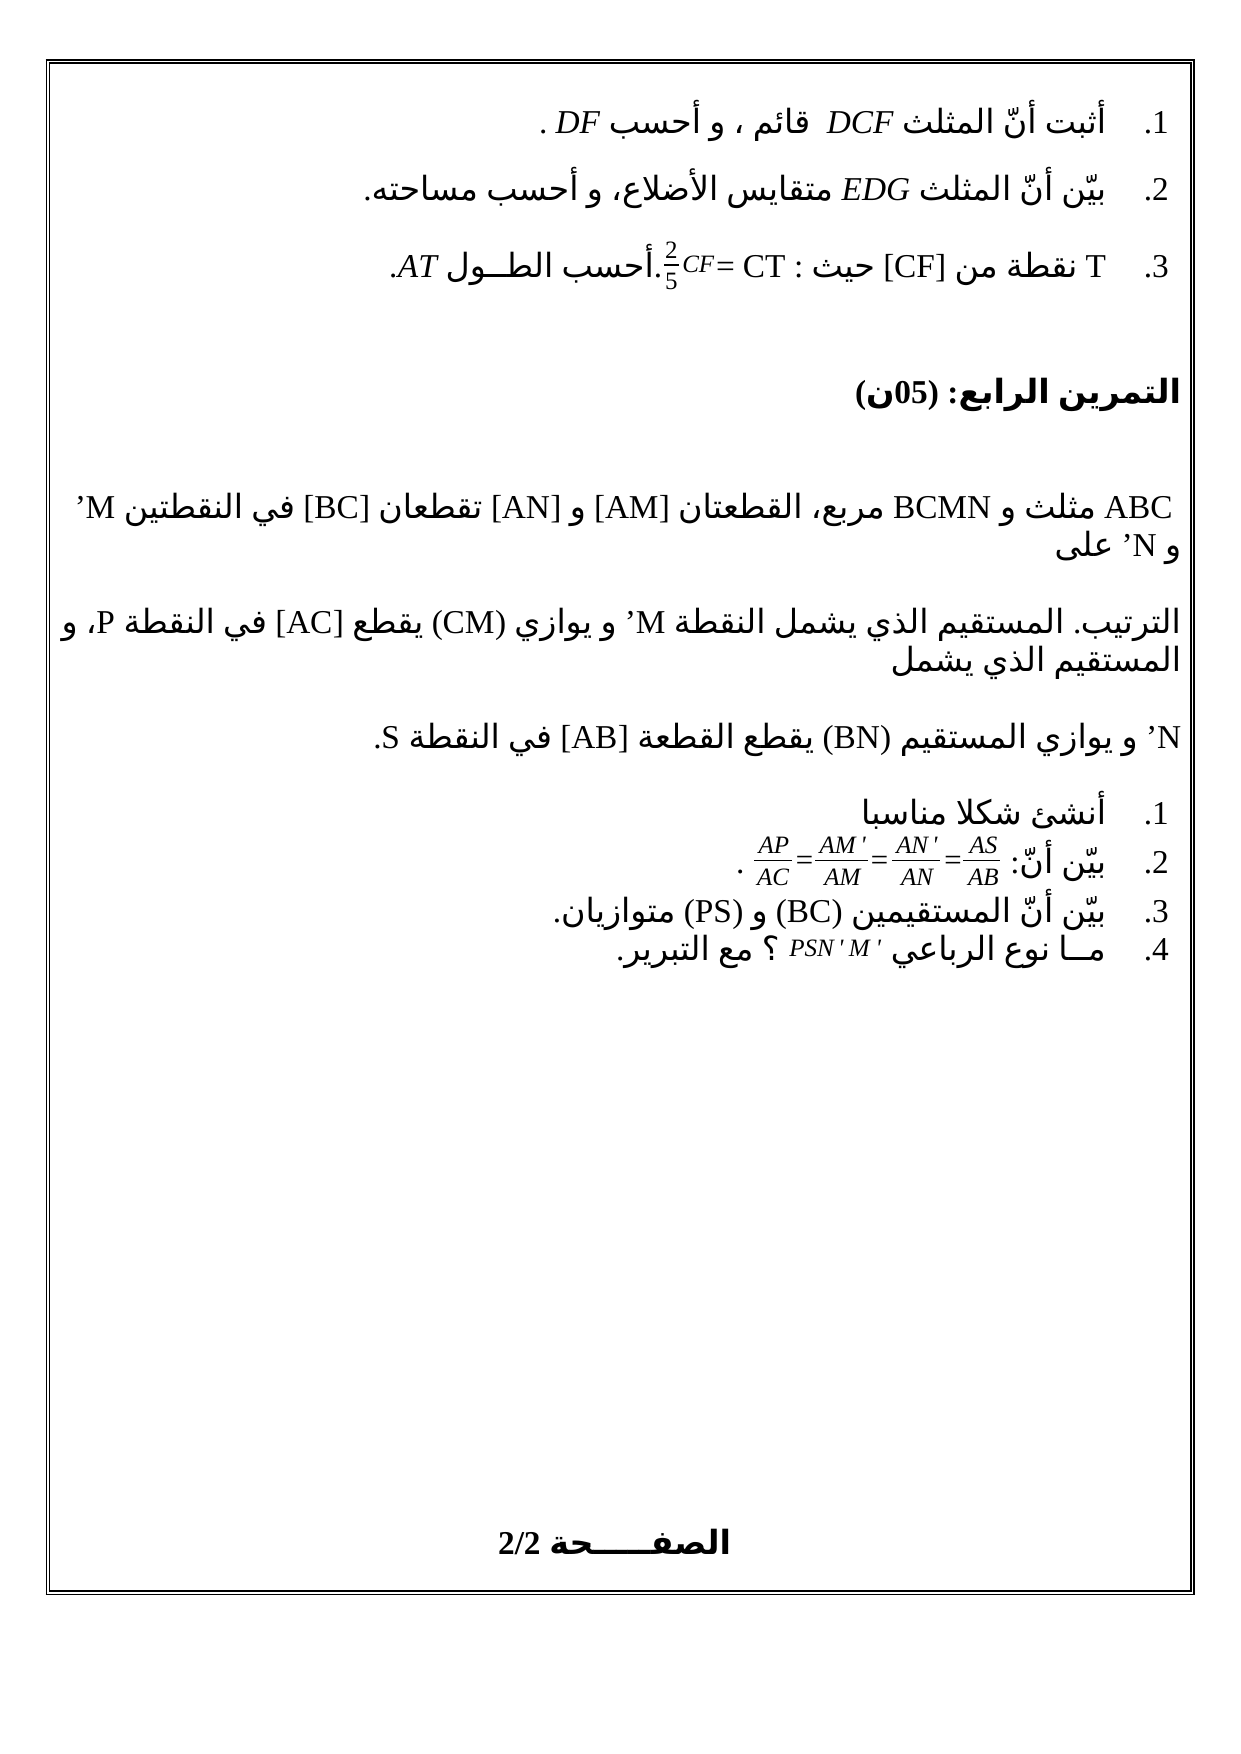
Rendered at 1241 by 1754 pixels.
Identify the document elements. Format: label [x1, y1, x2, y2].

table_cell [50, 64, 1190, 1590]
